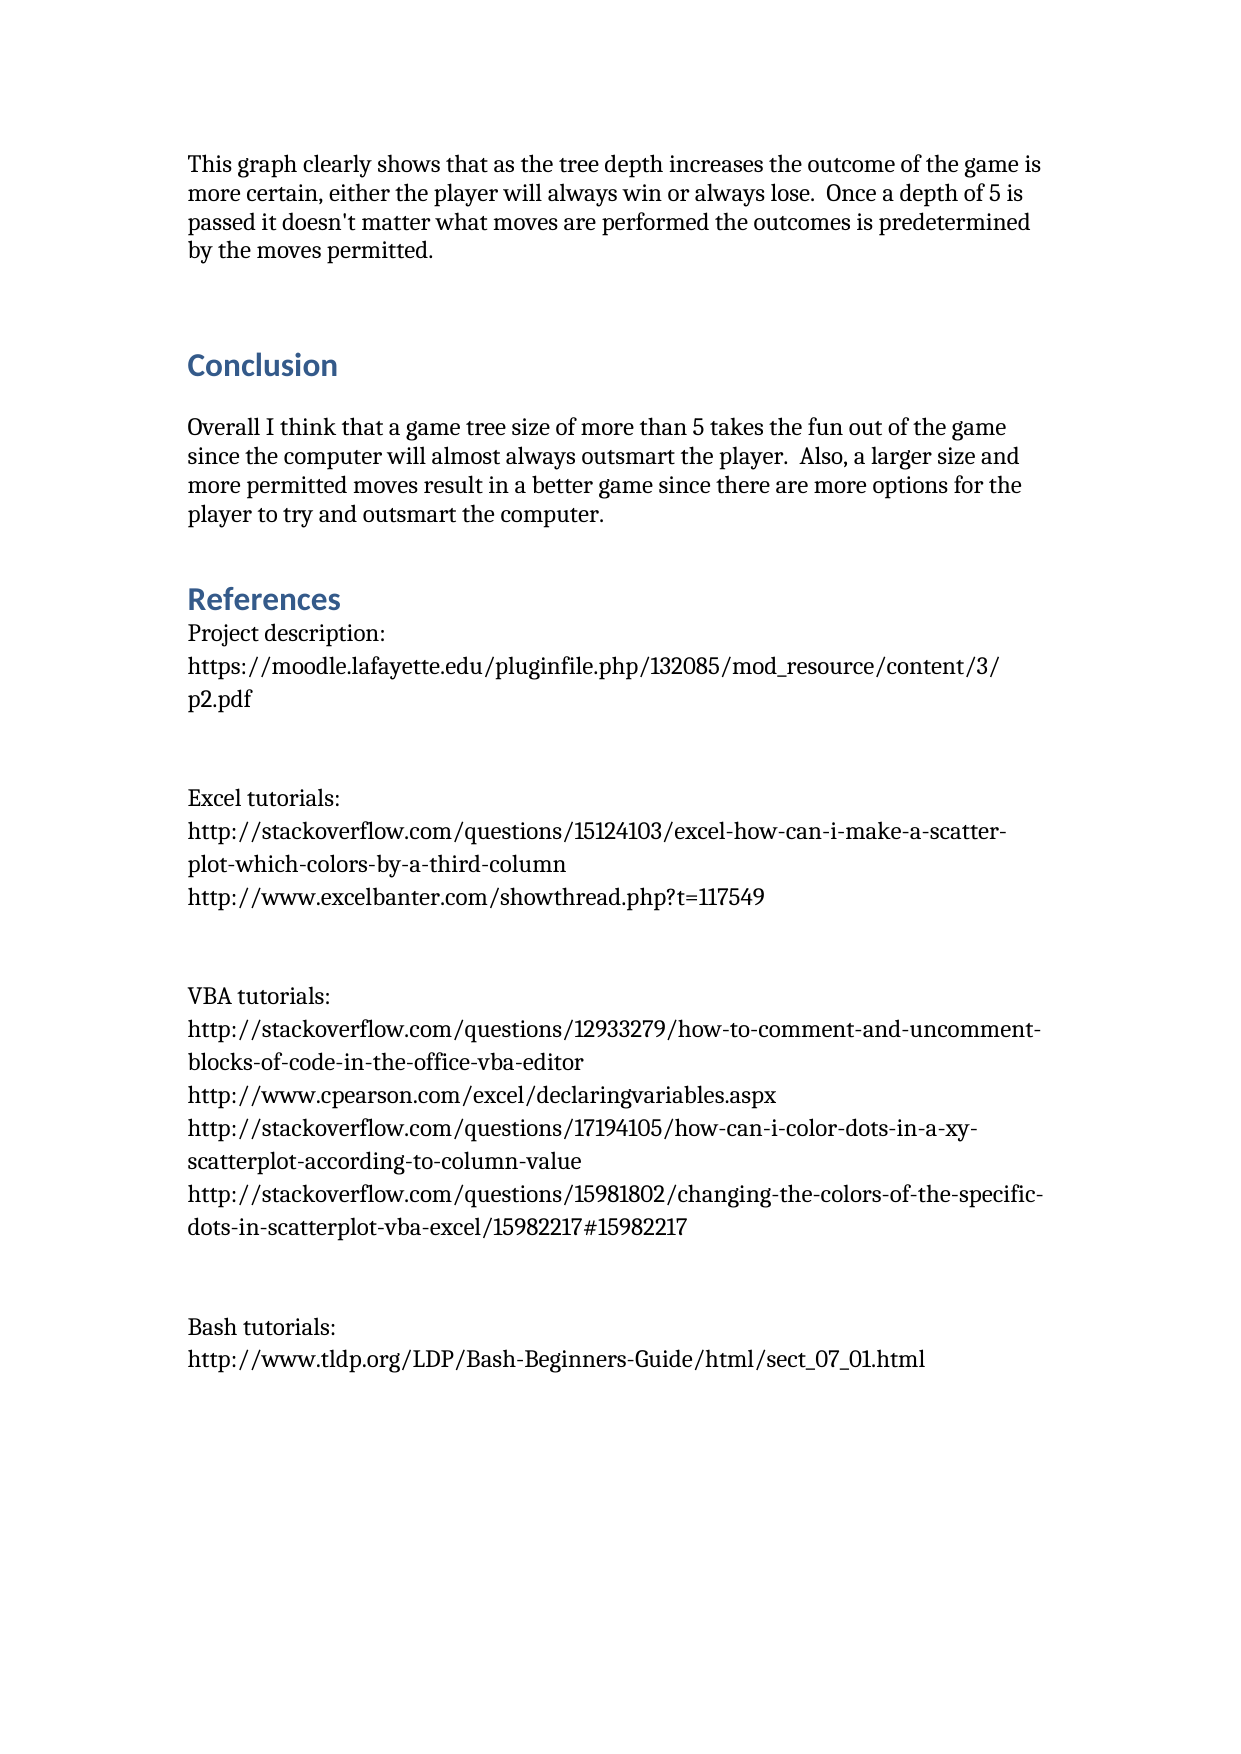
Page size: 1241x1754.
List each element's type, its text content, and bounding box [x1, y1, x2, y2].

text VBA tutorials: [187, 982, 1053, 1011]
text This graph clearly shows that as the tree depth increases the outcome of the game is more certain, either the player will always win or always lose. Once a depth of 5 is passed it doesn't matter what moves are performed the outcomes is predetermined by the moves permitted. [187, 150, 1053, 265]
subtitle Conclusion [187, 344, 1053, 384]
text http://stackoverflow.com/questions/17194105/how-can-i-color-dots-in-a-xy-scatterplot-according-to-column-value [187, 1114, 1053, 1176]
text http://stackoverflow.com/questions/12933279/how-to-comment-and-uncomment-blocks-of-code-in-the-office-vba-editor [187, 1015, 1053, 1077]
text Excel tutorials: [187, 784, 1053, 813]
text Bash tutorials: [187, 1312, 1053, 1341]
text http://stackoverflow.com/questions/15124103/excel-how-can-i-make-a-scatter-plot-which-colors-by-a-third-column [187, 817, 1053, 879]
text Project description: https://moodle.lafayette.edu/pluginfile.php/132085/mod_resource/content/3/p2.pdf [187, 619, 1053, 747]
text http://www.excelbanter.com/showthread.php?t=117549 [187, 883, 1053, 912]
text http://www.tldp.org/LDP/Bash-Beginners-Guide/html/sect_07_01.html [187, 1345, 1053, 1374]
text Overall I think that a game tree size of more than 5 takes the fun out of the game since the computer will almost always outsmart the player. Also, a larger size and more permitted moves result in a better game since there are more options for the player to try and outsmart the computer. [187, 413, 1053, 528]
text http://www.cpearson.com/excel/declaringvariables.aspx [187, 1081, 1053, 1110]
subtitle References [187, 578, 1053, 619]
text http://stackoverflow.com/questions/15981802/changing-the-colors-of-the-specific-dots-in-scatterplot-vba-excel/15982217#15982217 [187, 1180, 1053, 1242]
